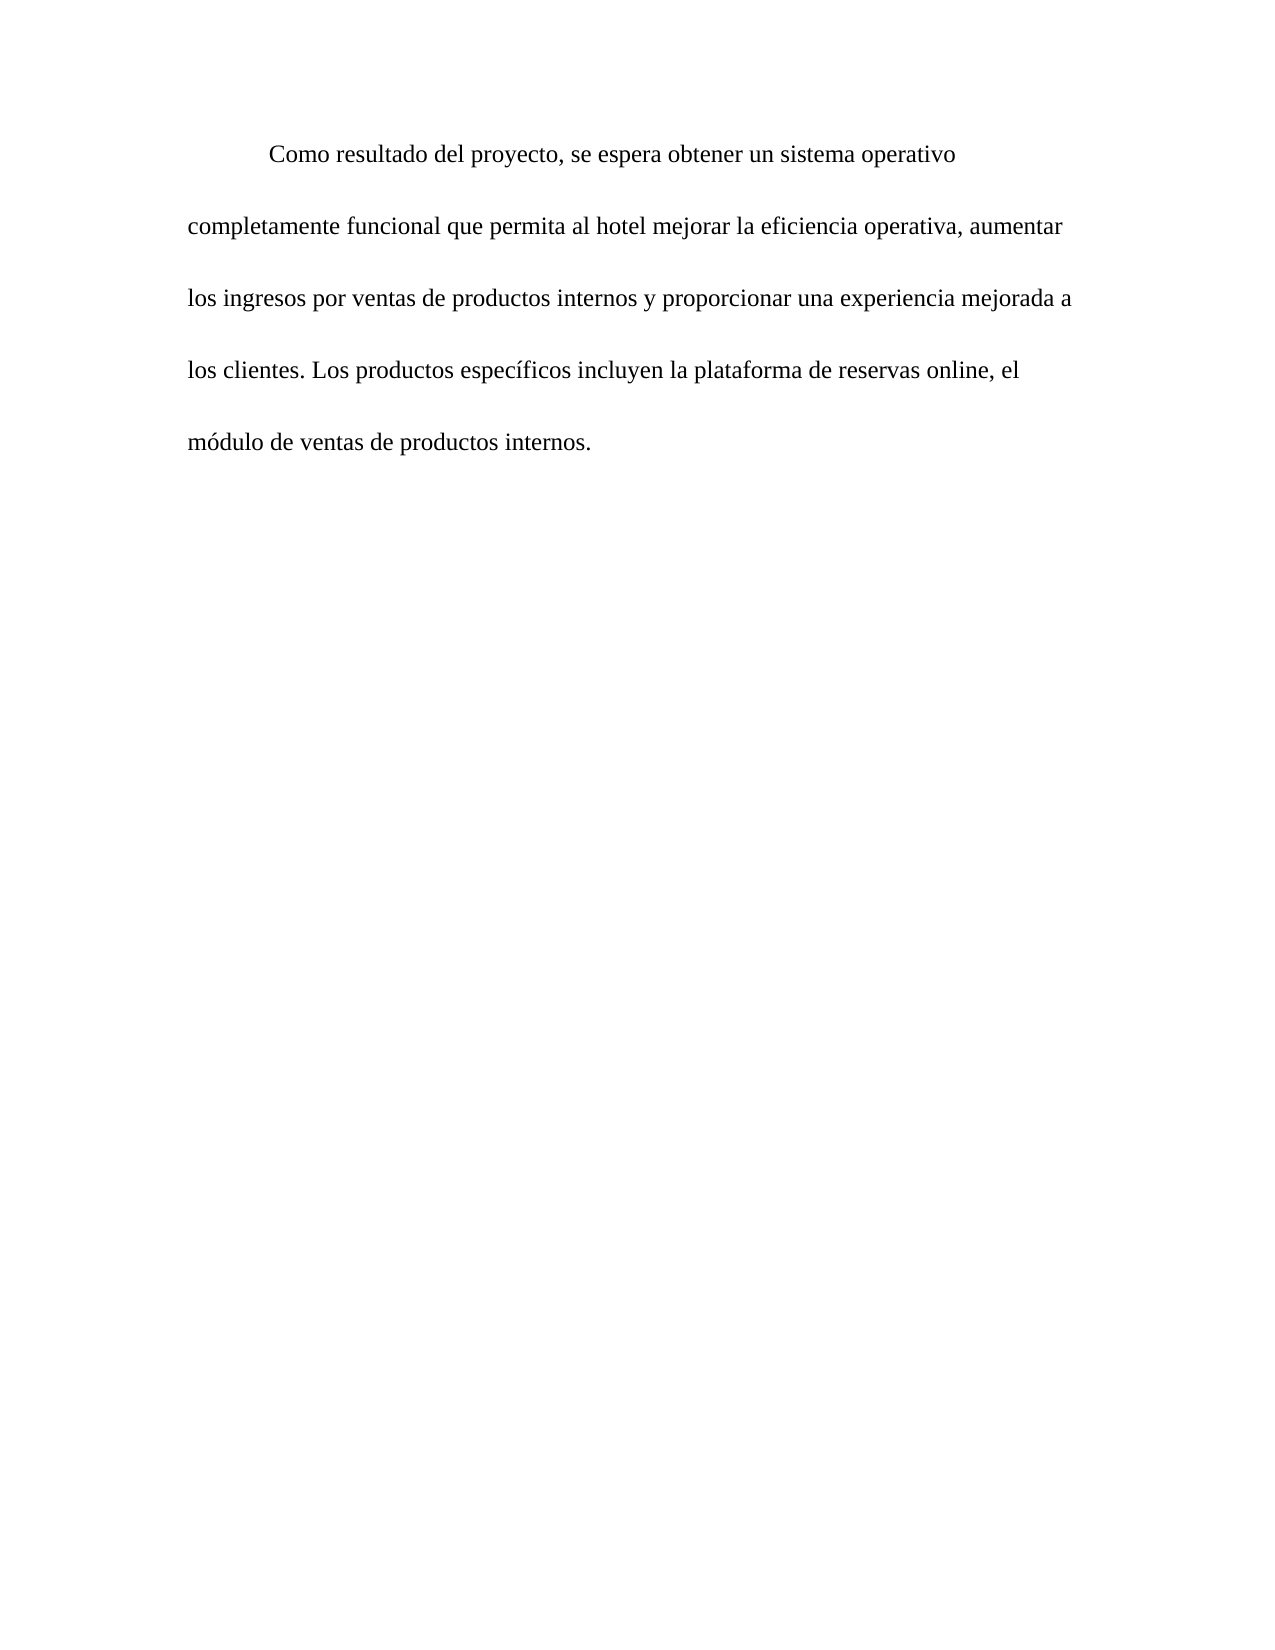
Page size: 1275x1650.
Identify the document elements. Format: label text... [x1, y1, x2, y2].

text Como resultado del proyecto, se espera obtener un sistema operativo completamente funcional que permita al hotel mejorar la eficiencia operativa, aumentar los ingresos por ventas de productos internos y proporcionar una experiencia mejorada a los clientes. Los productos específicos incluyen la plataforma de reservas online, el módulo de ventas de productos internos. [187, 139, 1095, 456]
